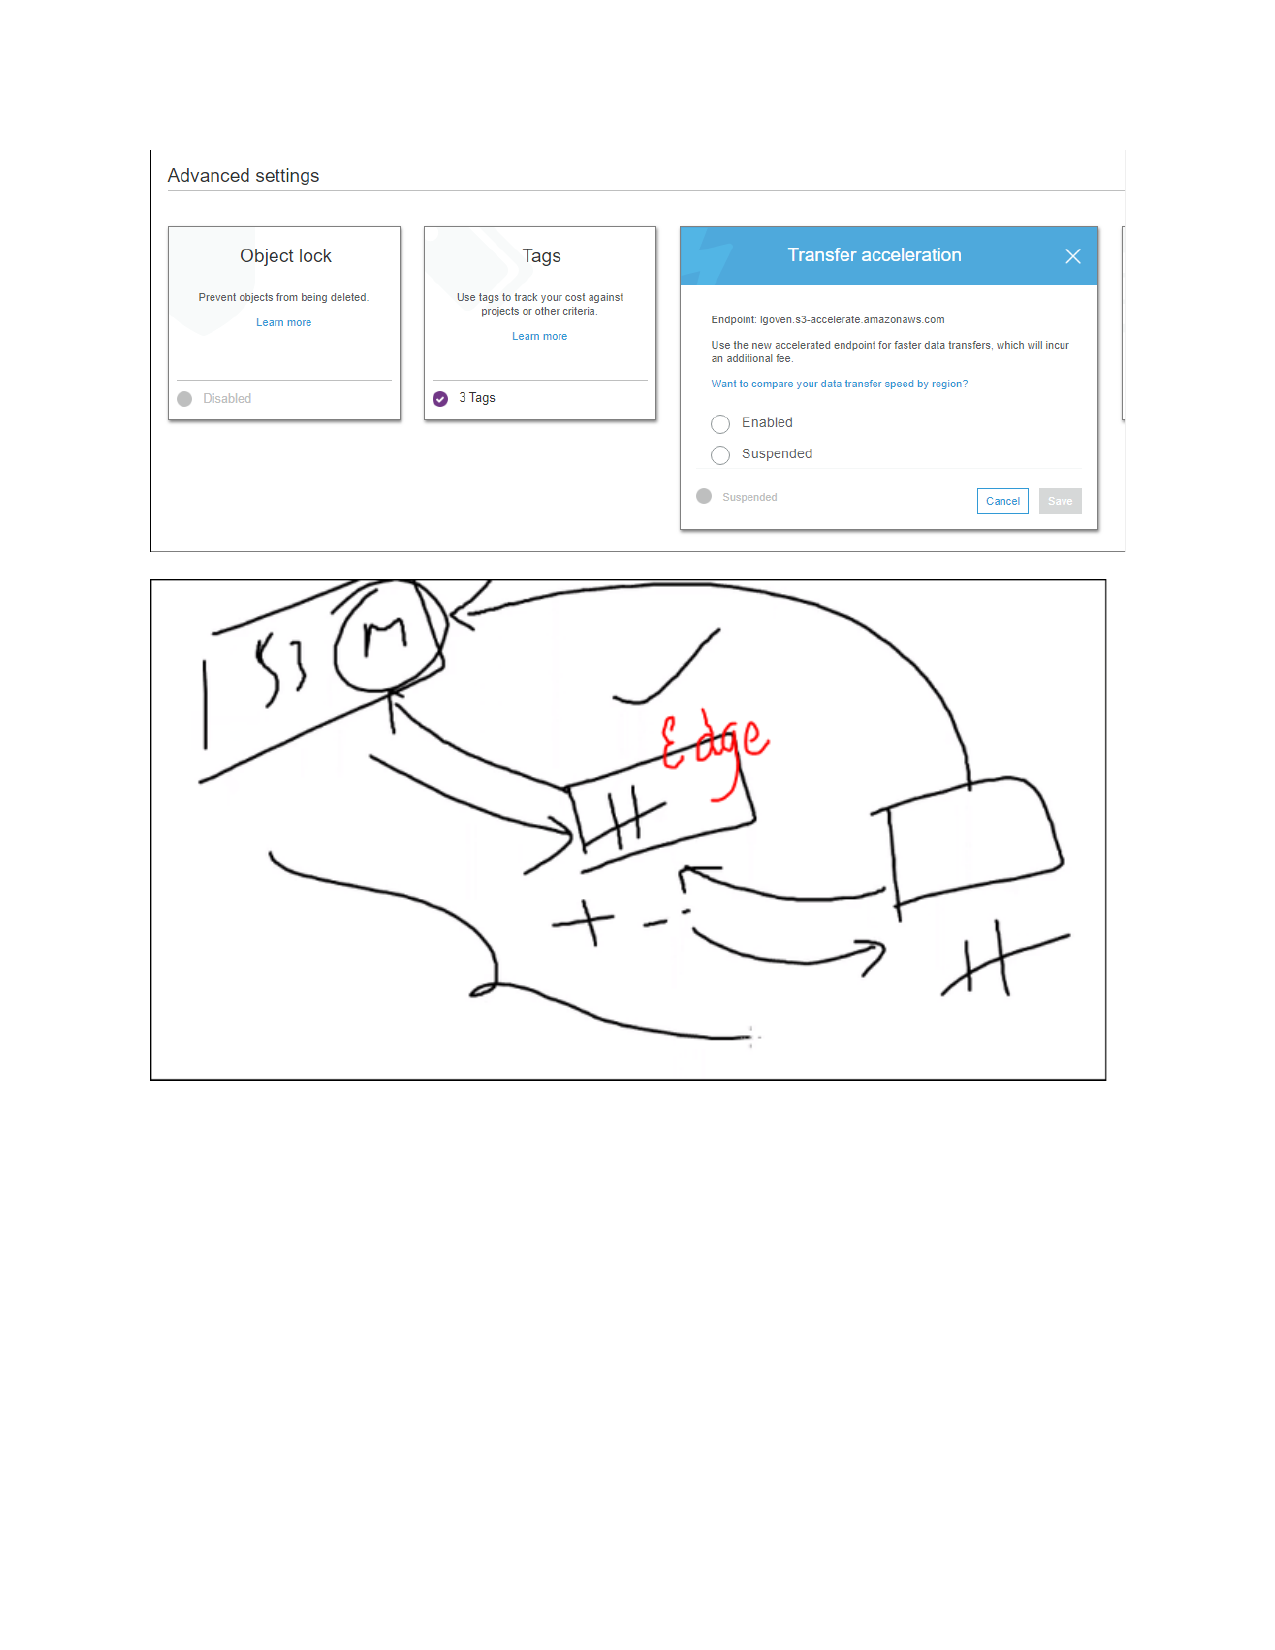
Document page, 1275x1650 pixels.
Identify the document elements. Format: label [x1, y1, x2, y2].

picture [150, 579, 1107, 1081]
picture [150, 150, 1125, 552]
